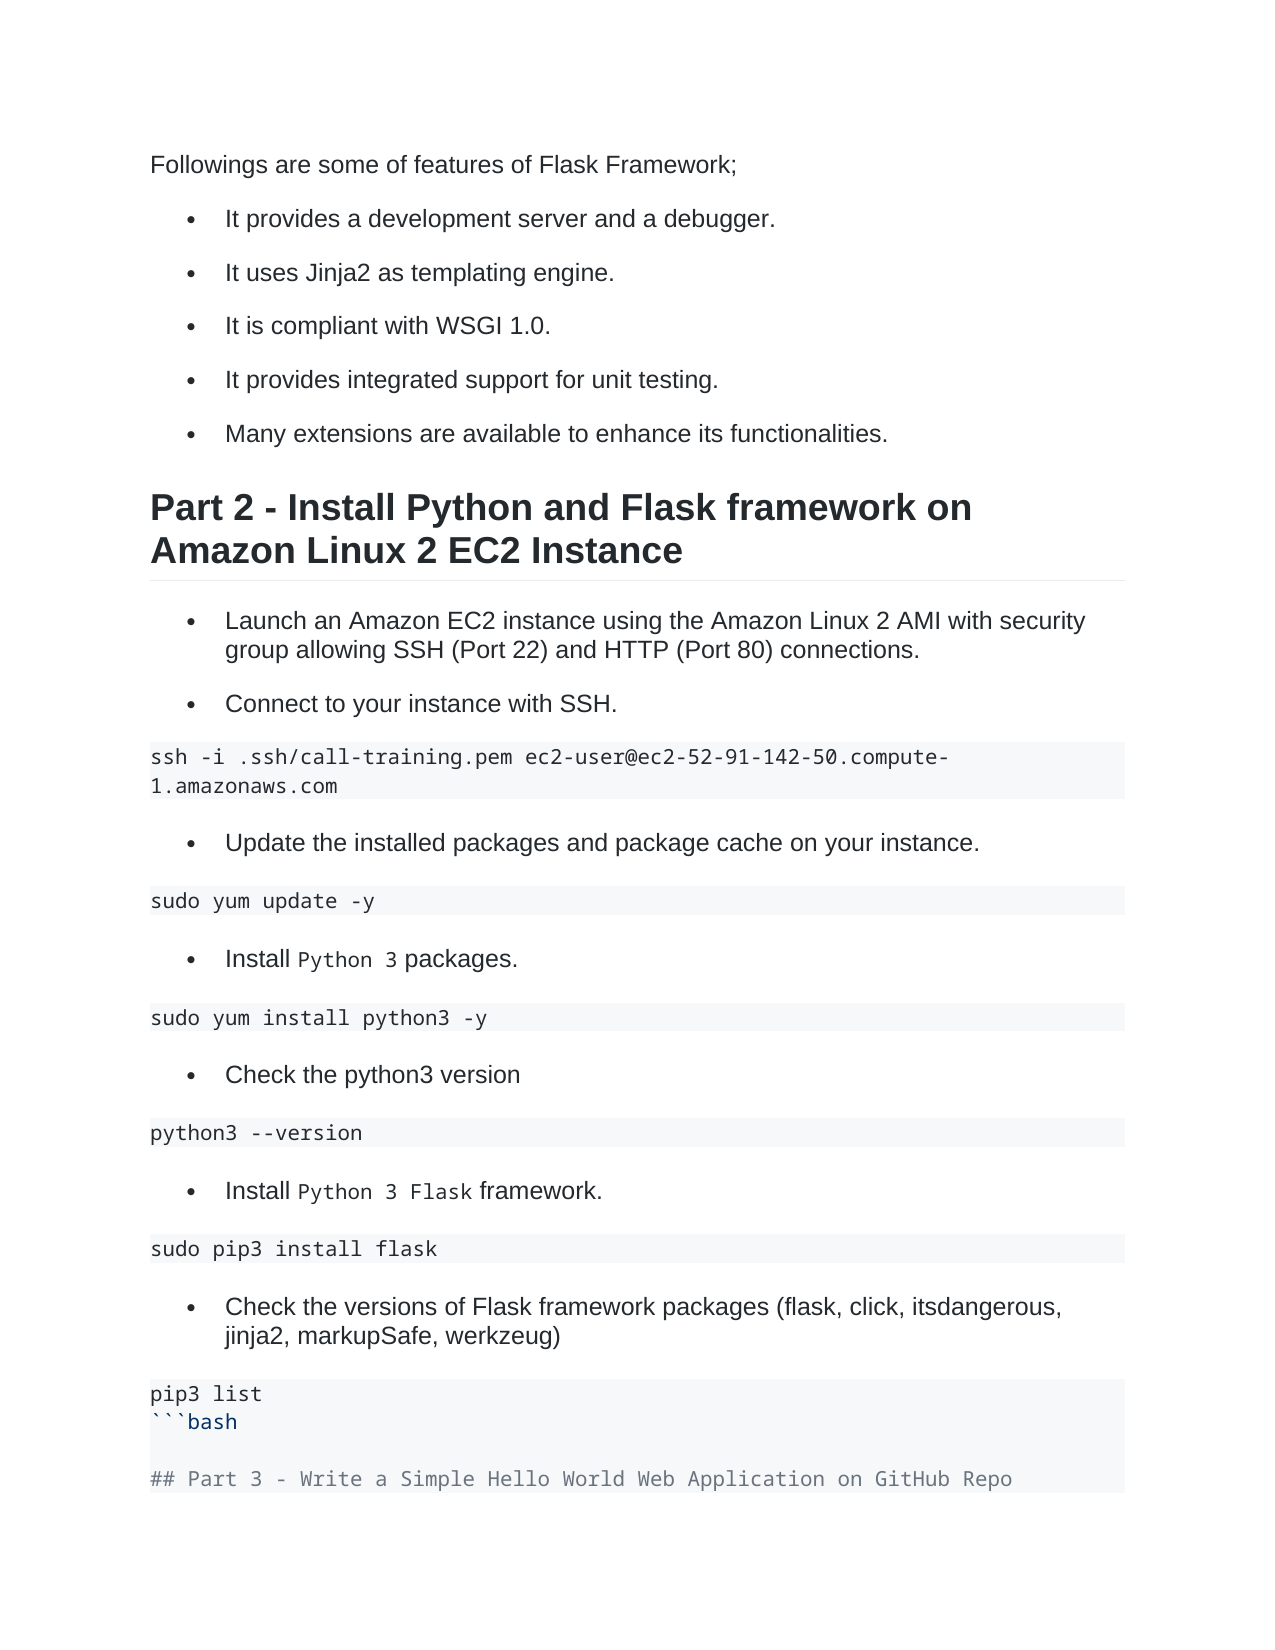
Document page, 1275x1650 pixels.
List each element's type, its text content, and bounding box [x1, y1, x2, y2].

text pip3 list [150, 1379, 1125, 1407]
list Install Python 3 packages. [187, 944, 1125, 973]
list Update the installed packages and package cache on your instance. [187, 828, 1125, 857]
list Install Python 3 Flask framework. [187, 1176, 1125, 1205]
list Check the python3 version [187, 1060, 1125, 1089]
list It provides integrated support for unit testing. [187, 365, 1125, 394]
text sudo pip3 install flask [150, 1234, 1125, 1263]
list Check the versions of Flask framework packages (flask, click, itsdangerous, jinja2, markupSafe, werkzeug) [187, 1292, 1125, 1350]
text Followings are some of features of Flask Framework; [150, 150, 1125, 179]
text python3 --version [150, 1118, 1125, 1147]
text ```bash [150, 1407, 1125, 1436]
text sudo yum install python3 -y [150, 1003, 1125, 1031]
text Part 2 - Install Python and Flask framework on Amazon Linux 2 EC2 Instance [150, 485, 1125, 580]
list It is compliant with WSGI 1.0. [187, 311, 1125, 340]
text ## Part 3 - Write a Simple Hello World Web Application on GitHub Repo [150, 1464, 1125, 1493]
list Connect to your instance with SSH. [187, 689, 1125, 717]
text sudo yum update -y [150, 886, 1125, 915]
list It provides a development server and a debugger. [187, 204, 1125, 232]
text ssh -i .ssh/call-training.pem ec2-user@ec2-52-91-142-50.compute-1.amazonaws.com [150, 742, 1125, 799]
list It uses Jinja2 as templating engine. [187, 257, 1125, 286]
list Launch an Amazon EC2 instance using the Amazon Linux 2 AMI with security group allowing SSH (Port 22) and HTTP (Port 80) connections. [187, 606, 1125, 664]
list Many extensions are available to enhance its functionalities. [187, 419, 1125, 447]
